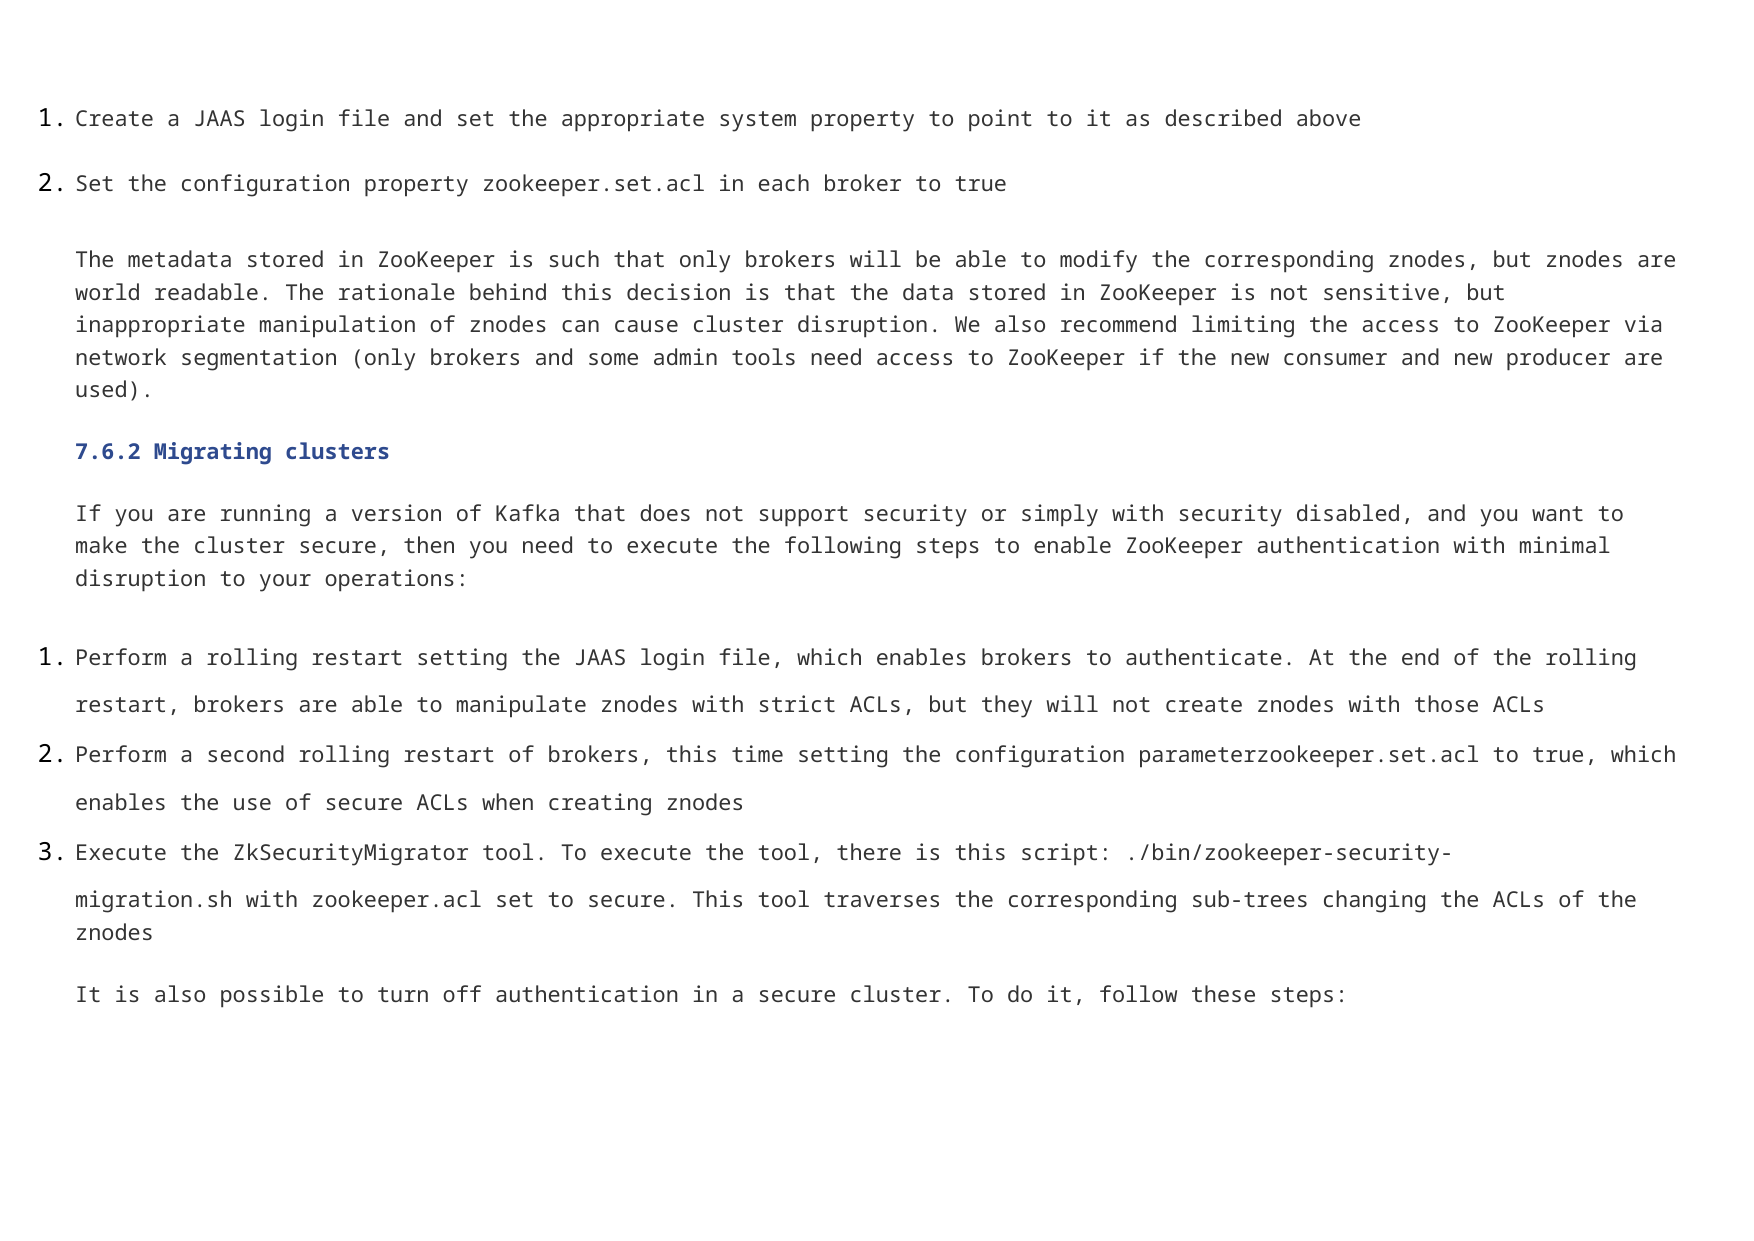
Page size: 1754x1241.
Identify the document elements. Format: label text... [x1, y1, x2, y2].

text The metadata stored in ZooKeeper is such that only brokers will be able to modify the corresponding znodes, but znodes are world readable. The rationale behind this decision is that the data stored in ZooKeeper is not sensitive, but inappropriate manipulation of znodes can cause cluster disruption. We also recommend limiting the access to ZooKeeper via network segmentation (only brokers and some admin tools need access to ZooKeeper if the new consumer and new producer are used). [75, 243, 1679, 406]
text If you are running a version of Kafka that does not support security or simply with security disabled, and you want to make the cluster secure, then you need to execute the following steps to enable ZooKeeper authentication with minimal disruption to your operations: [75, 496, 1679, 594]
list Perform a rolling restart setting the JAAS login file, which enables brokers to authenticate. At the end of the rolling restart, brokers are able to manipulate znodes with strict ACLs, but they will not create znodes with those ACLs [37, 623, 1679, 721]
list Execute the ZkSecurityMigrator tool. To execute the tool, there is this script: ./bin/zookeeper-security-migration.sh with zookeeper.acl set to secure. This tool traverses the corresponding sub-trees changing the ACLs of the znodes [37, 818, 1679, 948]
text It is also possible to turn off authentication in a secure cluster. To do it, follow these steps: [75, 977, 1679, 1010]
list Create a JAAS login file and set the appropriate system property to point to it as described above [37, 84, 1679, 149]
subtitle 7.6.2 Migrating clusters [75, 435, 1679, 467]
list Set the configuration property zookeeper.set.acl in each broker to true [37, 149, 1679, 214]
list Perform a second rolling restart of brokers, this time setting the configuration parameterzookeeper.set.acl to true, which enables the use of secure ACLs when creating znodes [37, 721, 1679, 818]
